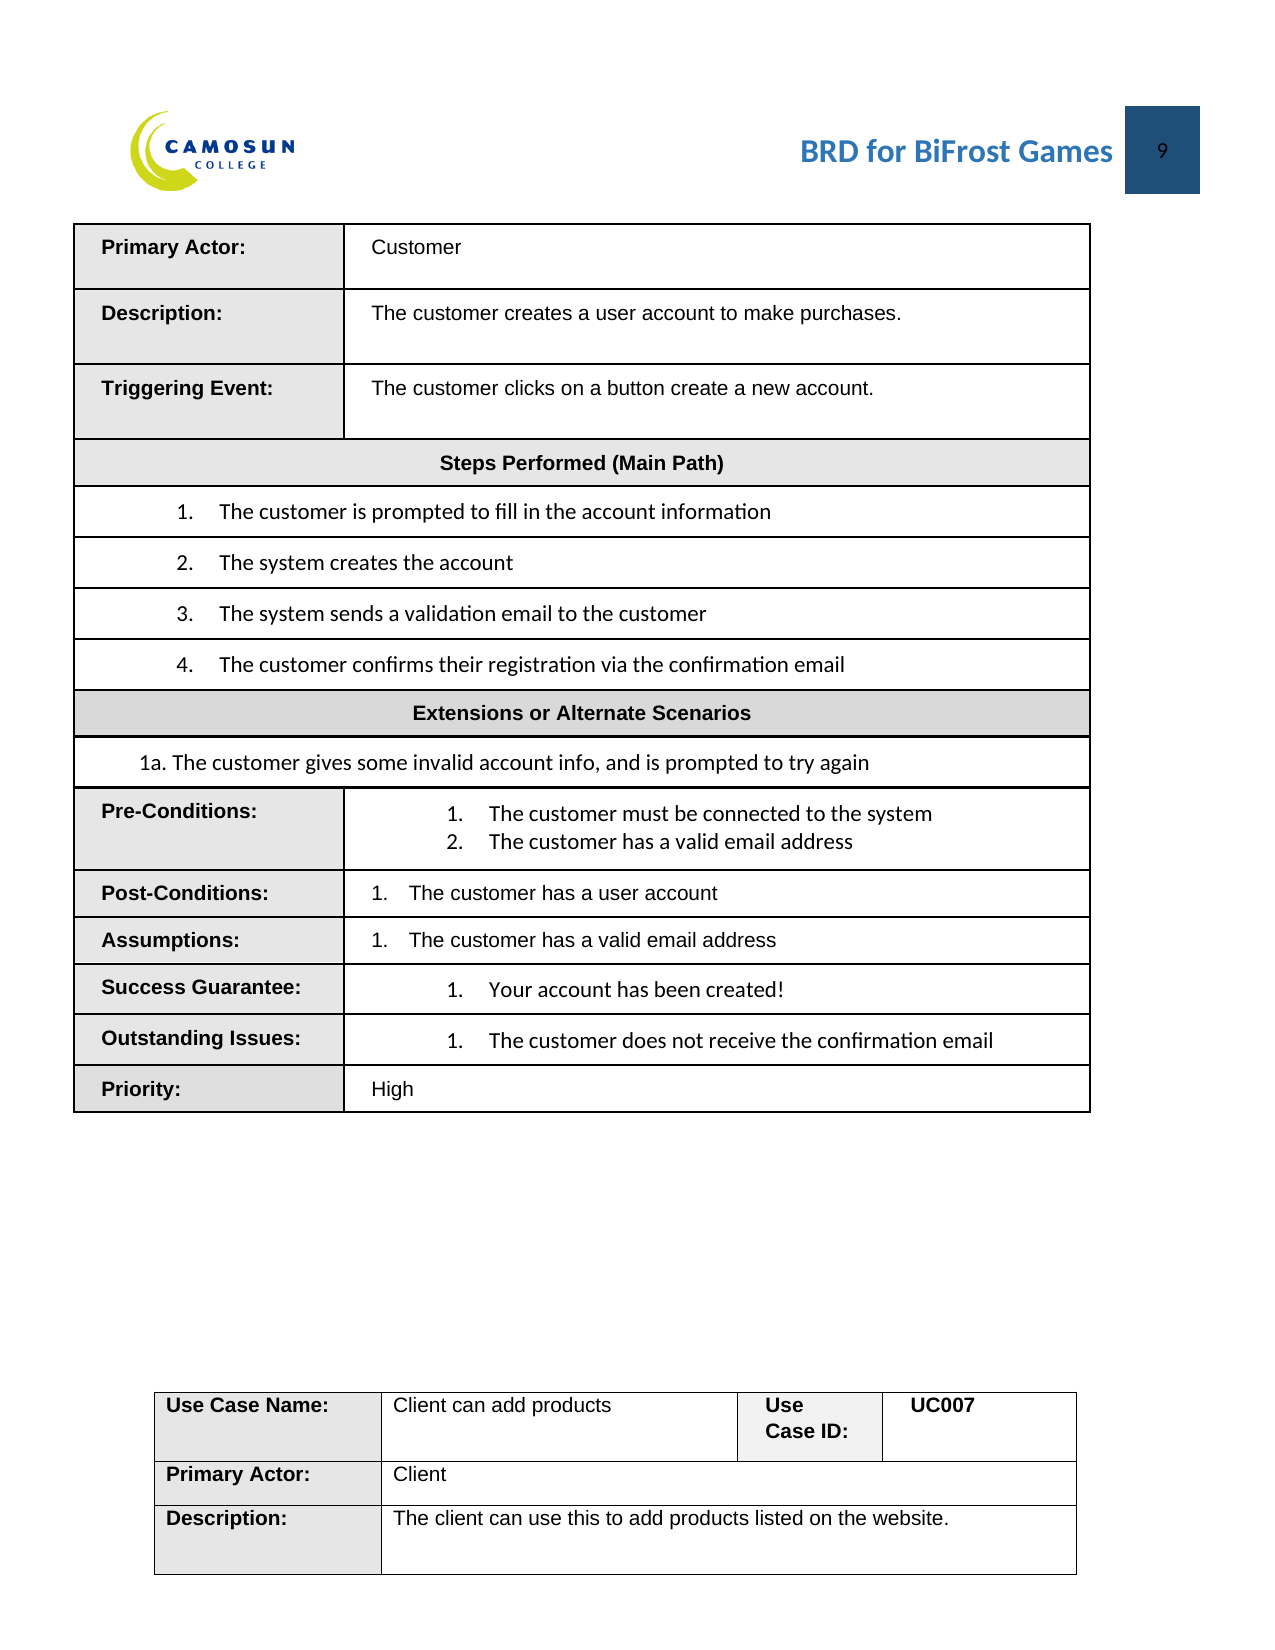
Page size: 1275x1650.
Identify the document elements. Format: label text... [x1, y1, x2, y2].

table_cell 1. The customer does not receive the confirmation email [345, 1015, 1089, 1064]
table_cell 1. The customer is prompted to fill in the account information [75, 487, 1089, 536]
table_cell 1a. The customer gives some invalid account info, and is prompted to try again [75, 738, 1089, 786]
table_cell Triggering Event: [75, 365, 343, 438]
table_cell Description: [75, 290, 343, 363]
table_header Use Case ID: [738, 1393, 882, 1461]
picture [119, 105, 299, 195]
table_cell Success Guarantee: [75, 965, 343, 1013]
table_cell 2. The system creates the account [75, 538, 1089, 587]
table_cell 1. The customer has a user account [345, 871, 1089, 916]
table_cell Steps Performed (Main Path) [75, 440, 1089, 485]
table_cell Extensions or Alternate Scenarios [75, 691, 1089, 735]
table_header Use Case Name: [155, 1393, 381, 1461]
table_cell Primary Actor: [155, 1462, 381, 1505]
table_cell 3. The system sends a validation email to the customer [75, 589, 1089, 638]
table_cell The client can use this to add products listed on the website. [382, 1506, 1076, 1574]
table_cell 1. Your account has been created! [345, 965, 1089, 1013]
table_cell Assumptions: [75, 918, 343, 962]
table_cell High [345, 1066, 1089, 1111]
table_cell Client [382, 1462, 1076, 1505]
table_cell 1. The customer has a valid email address [345, 918, 1089, 962]
table_cell Customer [345, 225, 1089, 288]
table_cell Pre-Conditions: [75, 789, 343, 869]
table_cell Priority: [75, 1066, 343, 1111]
table_cell Outstanding Issues: [75, 1015, 343, 1064]
table_cell Description: [155, 1506, 381, 1574]
table_header Client can add products [382, 1393, 737, 1461]
table_cell Post-Conditions: [75, 871, 343, 916]
table_cell 4. The customer confirms their registration via the confirmation email [75, 640, 1089, 688]
table_cell Primary Actor: [75, 225, 343, 288]
table_cell The customer creates a user account to make purchases. [345, 290, 1089, 363]
table_header UC007 [883, 1393, 1076, 1461]
table_cell The customer clicks on a button create a new account. [345, 365, 1089, 438]
table_cell 1. The customer must be connected to the system 2. The customer has a valid email address [345, 789, 1089, 869]
